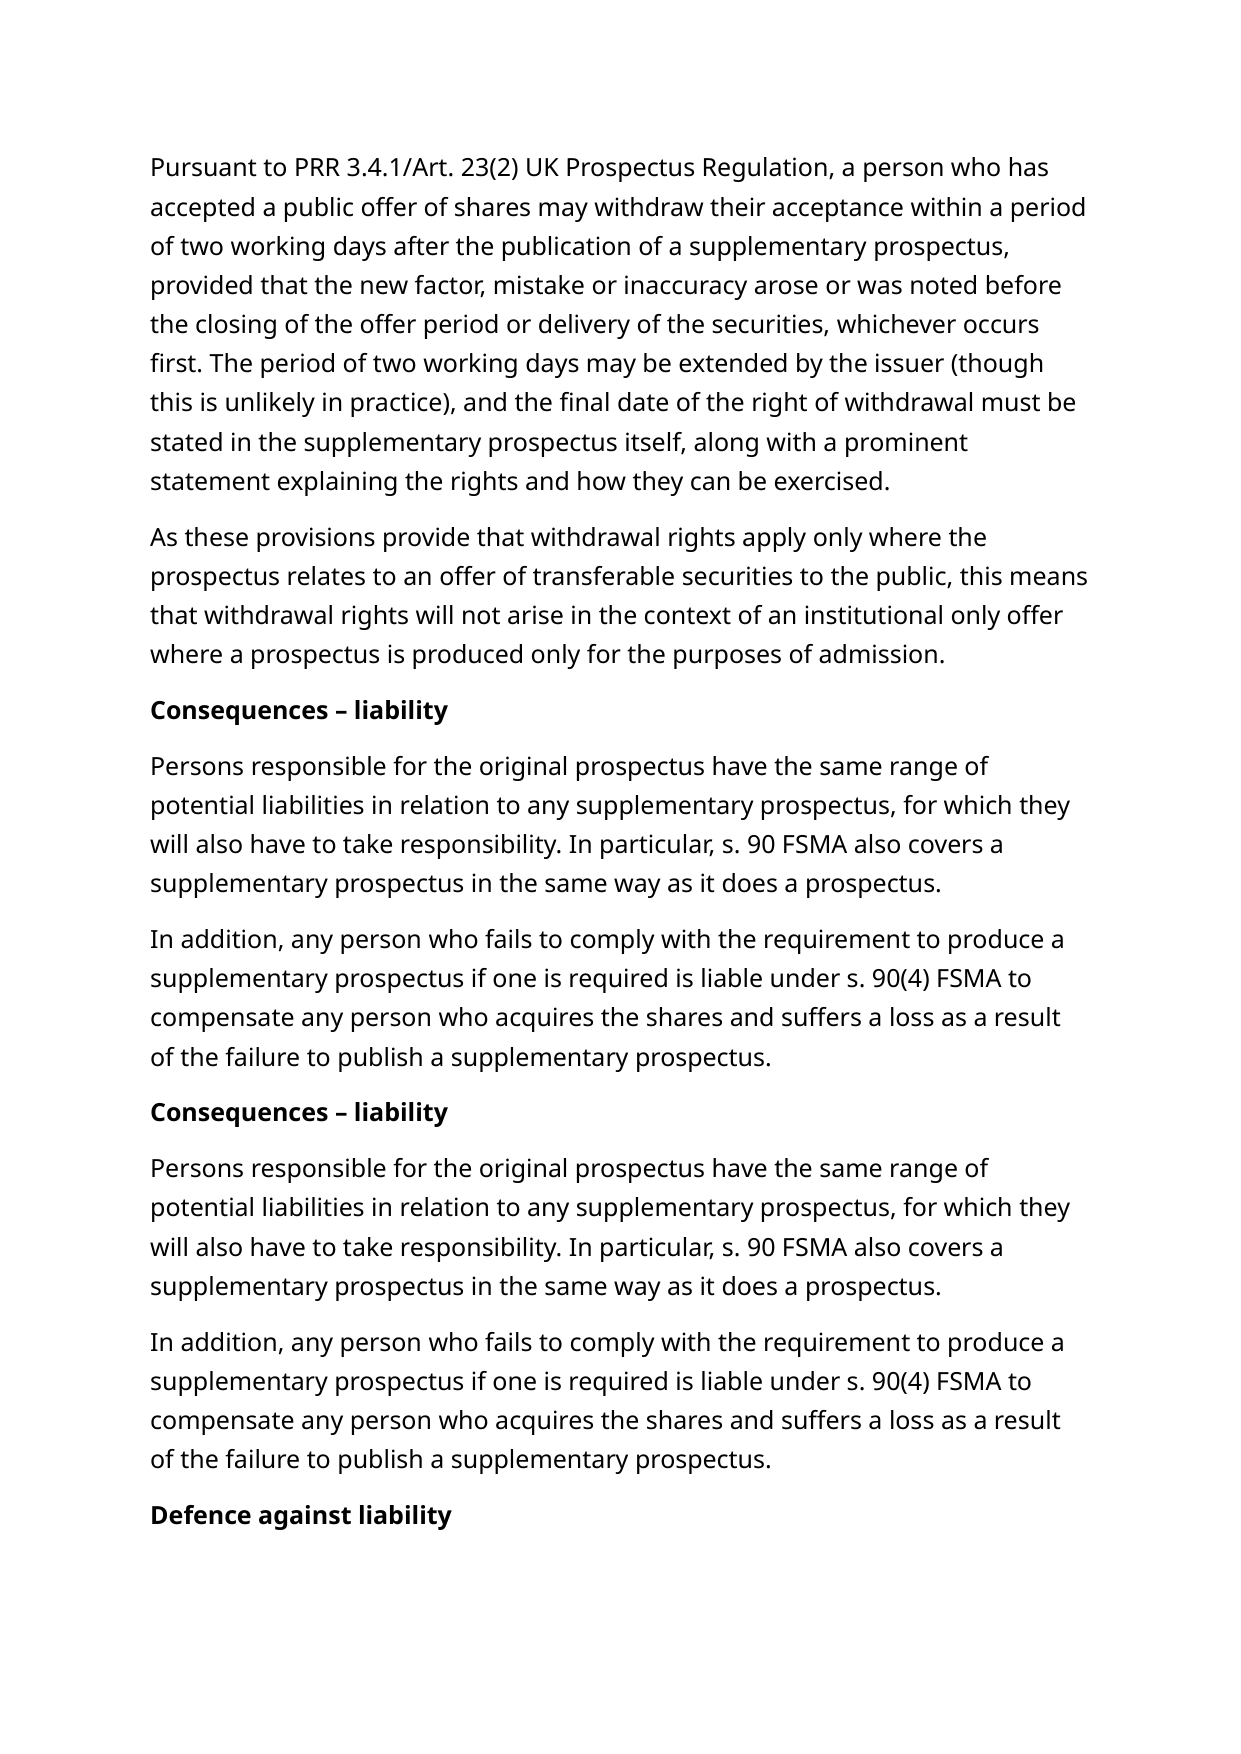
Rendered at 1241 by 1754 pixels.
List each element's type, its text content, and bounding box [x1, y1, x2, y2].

text In addition, any person who fails to comply with the requirement to produce a supplementary prospectus if one is required is liable under s. 90(4) FSMA to compensate any person who acquires the shares and suffers a loss as a result of the failure to publish a supplementary prospectus. [150, 1324, 1090, 1476]
text Consequences – liability [150, 692, 1090, 727]
text Persons responsible for the original prospectus have the same range of potential liabilities in relation to any supplementary prospectus, for which they will also have to take responsibility. In particular, s. 90 FSMA also covers a supplementary prospectus in the same way as it does a prospectus. [150, 1151, 1090, 1302]
text In addition, any person who fails to comply with the requirement to produce a supplementary prospectus if one is required is liable under s. 90(4) FSMA to compensate any person who acquires the shares and suffers a loss as a result of the failure to publish a supplementary prospectus. [150, 922, 1090, 1073]
text Defence against liability [150, 1497, 1090, 1532]
text As these provisions provide that withdrawal rights apply only where the prospectus relates to an offer of transferable securities to the public, this means that withdrawal rights will not arise in the context of an institutional only offer where a prospectus is produced only for the purposes of admission. [150, 519, 1090, 671]
text Consequences – liability [150, 1095, 1090, 1129]
text Persons responsible for the original prospectus have the same range of potential liabilities in relation to any supplementary prospectus, for which they will also have to take responsibility. In particular, s. 90 FSMA also covers a supplementary prospectus in the same way as it does a prospectus. [150, 748, 1090, 900]
text Pursuant to PRR 3.4.1/Art. 23(2) UK Prospectus Regulation, a person who has accepted a public offer of shares may withdraw their acceptance within a period of two working days after the publication of a supplementary prospectus, provided that the new factor, mistake or inaccuracy arose or was noted before the closing of the offer period or delivery of the securities, whichever occurs first. The period of two working days may be extended by the issuer (though this is unlikely in practice), and the final date of the right of withdrawal must be stated in the supplementary prospectus itself, along with a prominent statement explaining the rights and how they can be exercised. [150, 150, 1090, 497]
